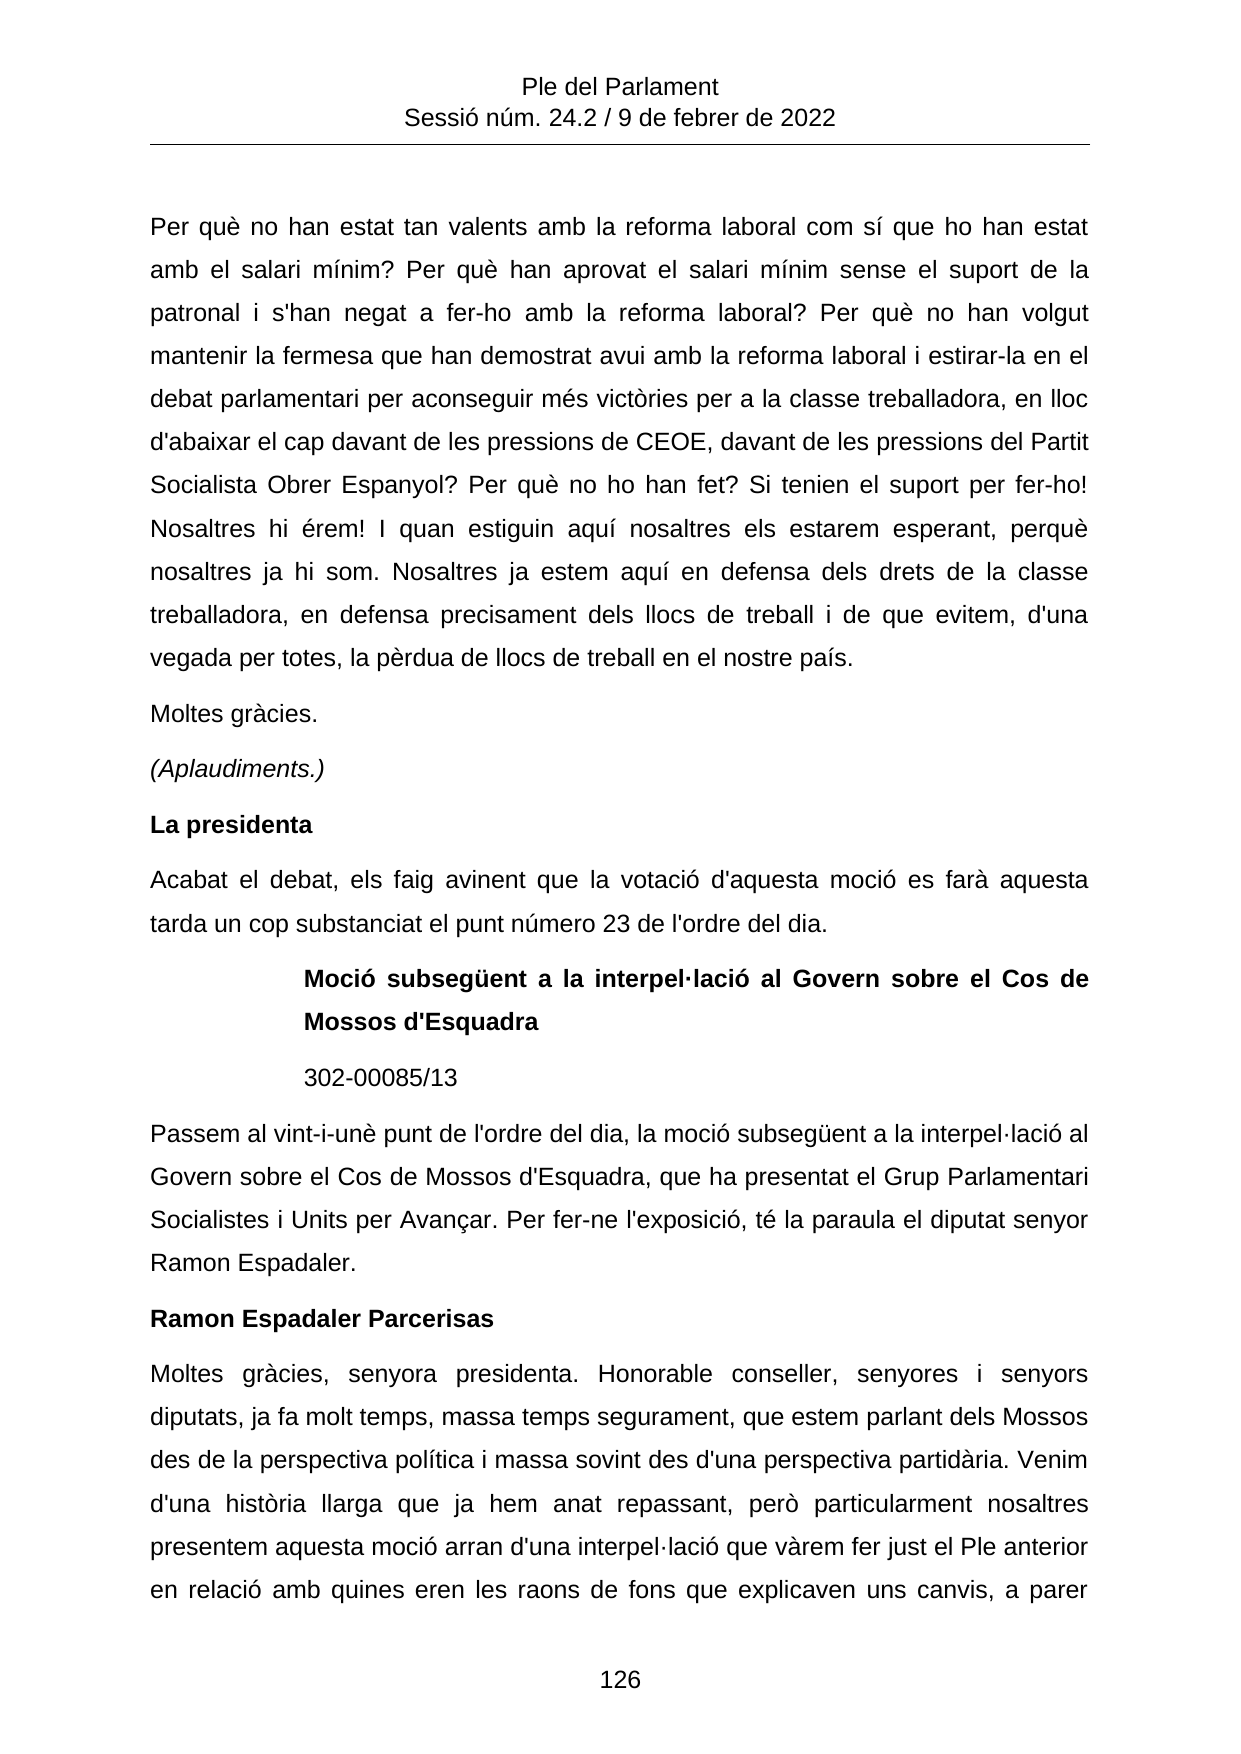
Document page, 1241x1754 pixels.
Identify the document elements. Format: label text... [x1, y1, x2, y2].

text 302-00085/13 [303, 1063, 1090, 1092]
text Acabat el debat, els faig avinent que la votació d'aquesta moció es farà aquesta tarda un cop substanciat el punt número 23 de l'ordre del dia. [150, 866, 1090, 937]
text Ramon Espadaler Parcerisas [150, 1304, 1090, 1332]
text Moció subsegüent a la interpel·lació al Govern sobre el Cos de Mossos d'Esquadra [303, 964, 1090, 1036]
text Passem al vint-i-unè punt de l'ordre del dia, la moció subsegüent a la interpel·lació al Govern sobre el Cos de Mossos d'Esquadra, que ha presentat el Grup Parlamentari Socialistes i Units per Avançar. Per fer-ne l'exposició, té la paraula el diputat senyor Ramon Espadaler. [150, 1119, 1090, 1277]
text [150, 1359, 1090, 1604]
text (Aplaudiments.) [150, 754, 1090, 783]
text Moltes gràcies. [150, 699, 1090, 727]
text La presidenta [150, 810, 1090, 839]
text Per què no han estat tan valents amb la reforma laboral com sí que ho han estat amb el salari mínim? Per què han aprovat el salari mínim sense el suport de la patronal i s'han negat a fer-ho amb la reforma laboral? Per què no han volgut mantenir la fermesa que han demostrat avui amb la reforma laboral i estirar-la en el debat parlamentari per aconseguir més victòries per a la classe treballadora, en lloc d'abaixar el cap davant de les pressions de CEOE, davant de les pressions del Partit Socialista Obrer Espanyol? Per què no ho han fet? Si tenien el suport per fer-ho! Nosaltres hi érem! I quan estiguin aquí nosaltres els estarem esperant, perquè nosaltres ja hi som. Nosaltres ja estem aquí en defensa dels drets de la classe treballadora, en defensa precisament dels llocs de treball i de que evitem, d'una vegada per totes, la pèrdua de llocs de treball en el nostre país. [150, 212, 1090, 672]
